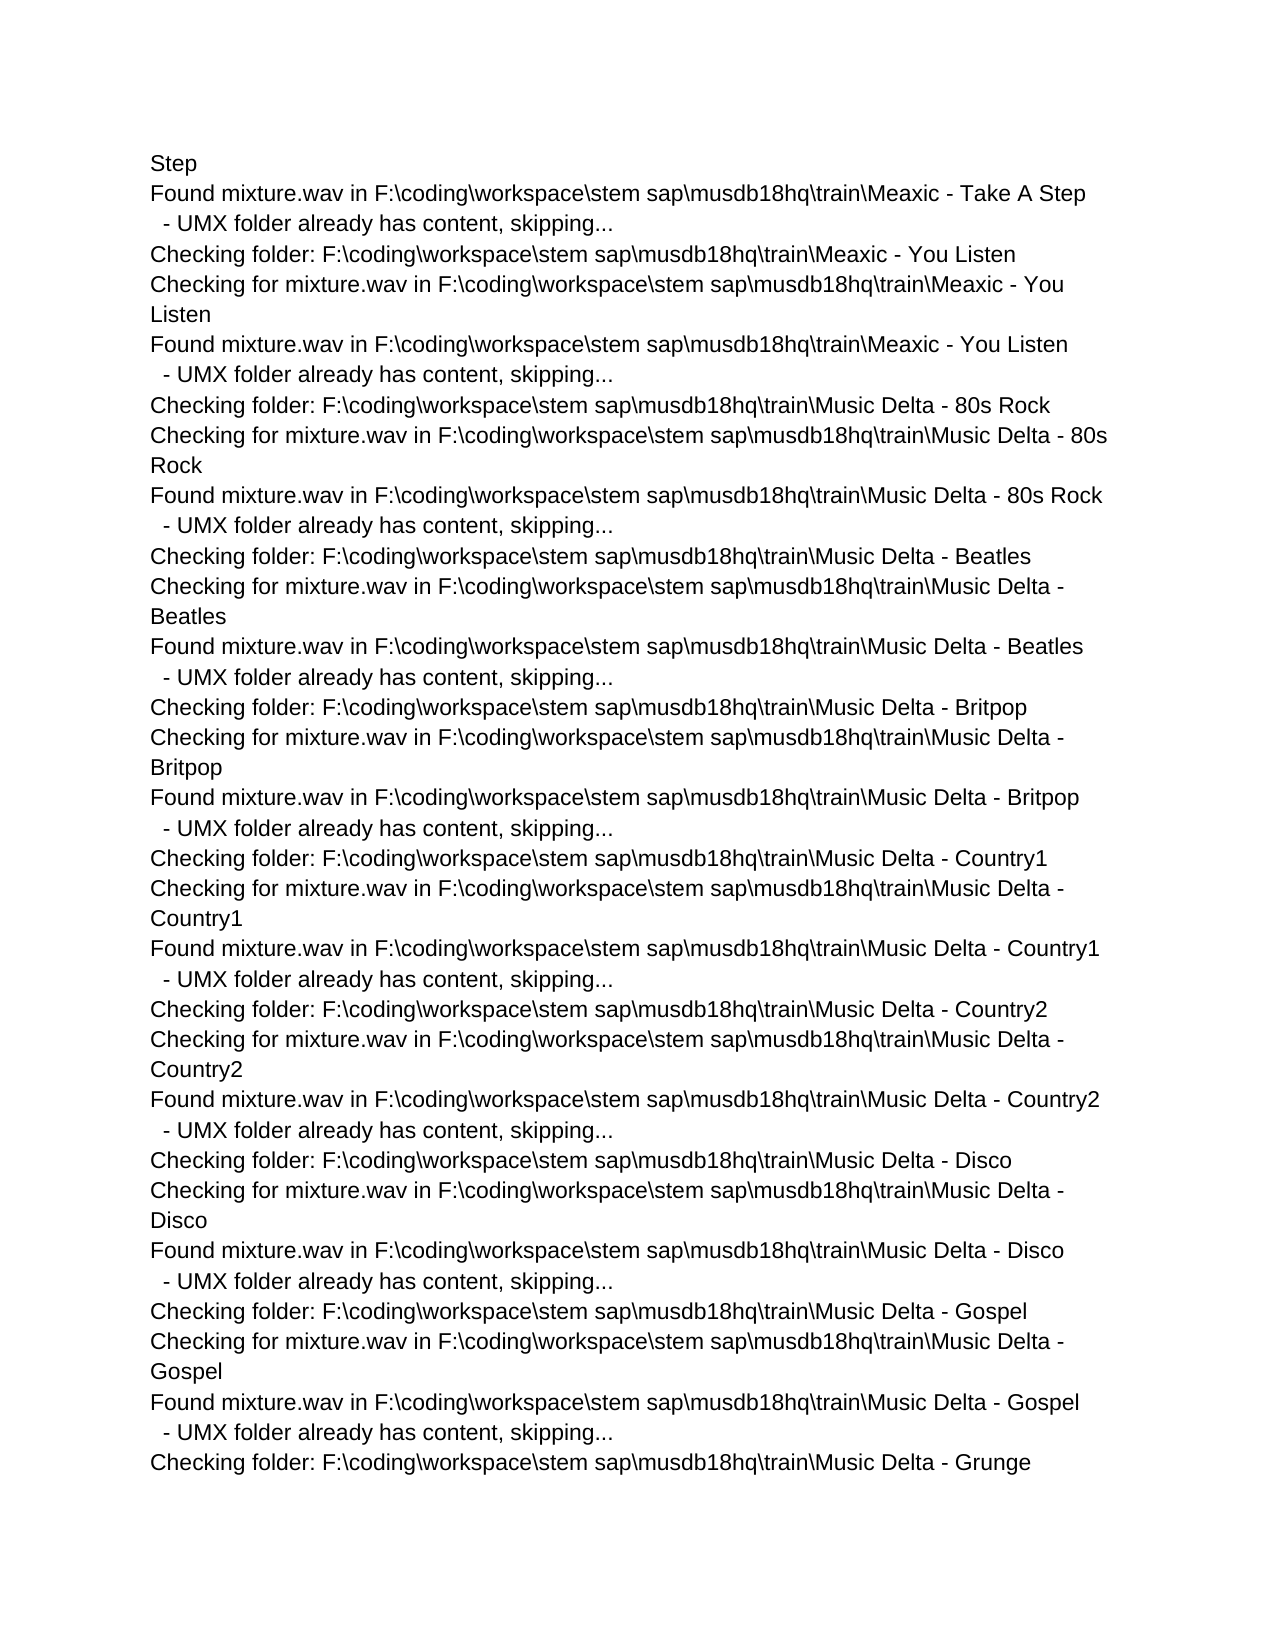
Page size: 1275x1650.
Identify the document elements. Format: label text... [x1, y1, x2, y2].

text Checking for mixture.wav in F:\coding\workspace\stem sap\musdb18hq\train\Music Delta - Beatles [150, 573, 1125, 629]
text Checking for mixture.wav in F:\coding\workspace\stem sap\musdb18hq\train\Music Delta - Gospel [150, 1328, 1125, 1385]
text - UMX folder already has content, skipping... [150, 361, 1125, 388]
text Found mixture.wav in F:\coding\workspace\stem sap\musdb18hq\train\Music Delta - Beatles [150, 633, 1125, 660]
text - UMX folder already has content, skipping... [150, 1419, 1125, 1445]
text Checking folder: F:\coding\workspace\stem sap\musdb18hq\train\Music Delta - Gospel [150, 1298, 1125, 1324]
text Checking for mixture.wav in F:\coding\workspace\stem sap\musdb18hq\train\Music Delta - 80s Rock [150, 422, 1125, 478]
text Checking folder: F:\coding\workspace\stem sap\musdb18hq\train\Music Delta - Disco [150, 1147, 1125, 1173]
text Checking for mixture.wav in F:\coding\workspace\stem sap\musdb18hq\train\Music Delta - Disco [150, 1177, 1125, 1234]
text Checking folder: F:\coding\workspace\stem sap\musdb18hq\train\Music Delta - Beatles [150, 543, 1125, 569]
text - UMX folder already has content, skipping... [150, 512, 1125, 539]
text Found mixture.wav in F:\coding\workspace\stem sap\musdb18hq\train\Meaxic - You Listen [150, 331, 1125, 358]
text Checking for mixture.wav in F:\coding\workspace\stem sap\musdb18hq\train\Music Delta - Country1 [150, 875, 1125, 932]
text - UMX folder already has content, skipping... [150, 210, 1125, 237]
text Found mixture.wav in F:\coding\workspace\stem sap\musdb18hq\train\Meaxic - Take A Step [150, 180, 1125, 207]
text Checking for mixture.wav in F:\coding\workspace\stem sap\musdb18hq\train\Music Delta - Country2 [150, 1026, 1125, 1083]
text Checking folder: F:\coding\workspace\stem sap\musdb18hq\train\Music Delta - 80s Rock [150, 392, 1125, 418]
text Found mixture.wav in F:\coding\workspace\stem sap\musdb18hq\train\Music Delta - Country2 [150, 1086, 1125, 1113]
text Found mixture.wav in F:\coding\workspace\stem sap\musdb18hq\train\Music Delta - Britpop [150, 784, 1125, 811]
text - UMX folder already has content, skipping... [150, 966, 1125, 992]
text Checking for mixture.wav in F:\coding\workspace\stem sap\musdb18hq\train\Music Delta - Britpop [150, 724, 1125, 781]
text Found mixture.wav in F:\coding\workspace\stem sap\musdb18hq\train\Music Delta - Gospel [150, 1388, 1125, 1415]
text Found mixture.wav in F:\coding\workspace\stem sap\musdb18hq\train\Music Delta - Country1 [150, 935, 1125, 962]
text Checking folder: F:\coding\workspace\stem sap\musdb18hq\train\Music Delta - Country1 [150, 845, 1125, 871]
text - UMX folder already has content, skipping... [150, 1268, 1125, 1294]
text Checking folder: F:\coding\workspace\stem sap\musdb18hq\train\Music Delta - Country2 [150, 996, 1125, 1022]
text Checking folder: F:\coding\workspace\stem sap\musdb18hq\train\Music Delta - Grunge [150, 1449, 1125, 1475]
text - UMX folder already has content, skipping... [150, 814, 1125, 841]
text Found mixture.wav in F:\coding\workspace\stem sap\musdb18hq\train\Music Delta - 80s Rock [150, 482, 1125, 509]
text Found mixture.wav in F:\coding\workspace\stem sap\musdb18hq\train\Music Delta - Disco [150, 1237, 1125, 1264]
text Checking for mixture.wav in F:\coding\workspace\stem sap\musdb18hq\train\Meaxic - You Listen [150, 271, 1125, 327]
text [150, 150, 1125, 176]
text Checking folder: F:\coding\workspace\stem sap\musdb18hq\train\Music Delta - Britpop [150, 694, 1125, 720]
text - UMX folder already has content, skipping... [150, 1117, 1125, 1143]
text Checking folder: F:\coding\workspace\stem sap\musdb18hq\train\Meaxic - You Listen [150, 241, 1125, 267]
text - UMX folder already has content, skipping... [150, 663, 1125, 690]
